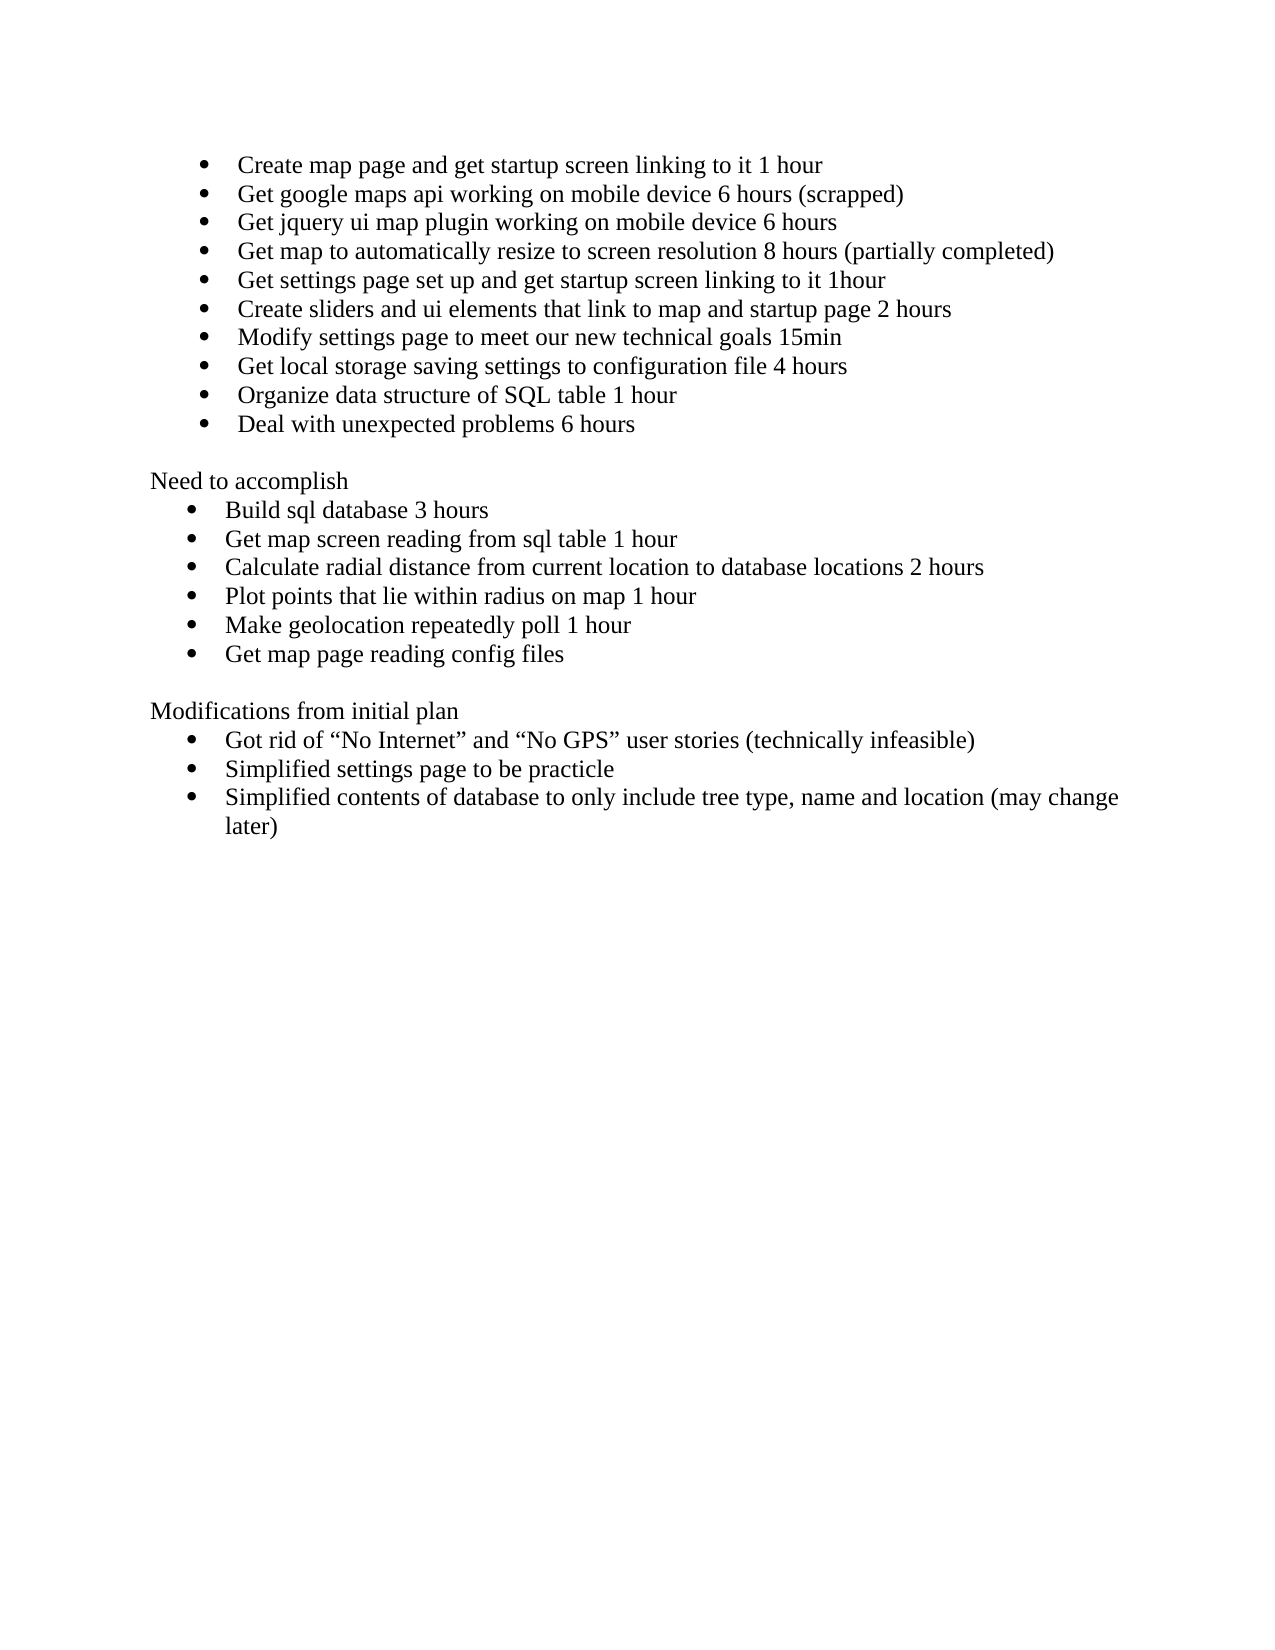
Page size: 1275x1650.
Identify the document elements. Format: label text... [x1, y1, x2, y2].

list Simplified contents of database to only include tree type, name and location (may change later) [187, 782, 1125, 840]
list Create map page and get startup screen linking to it 1 hour [200, 150, 1125, 179]
list Modify settings page to meet our new technical goals 15min [200, 322, 1125, 351]
list Create sliders and ui elements that link to map and startup page 2 hours [200, 294, 1125, 322]
list Get google maps api working on mobile device 6 hours (scrapped) [200, 179, 1125, 207]
list Simplified settings page to be practicle [187, 754, 1125, 782]
list Build sql database 3 hours [187, 495, 1125, 524]
list Make geolocation repeatedly poll 1 hour [187, 610, 1125, 639]
list Plot points that lie within radius on map 1 hour [187, 581, 1125, 610]
list Get map screen reading from sql table 1 hour [187, 524, 1125, 552]
list Deal with unexpected problems 6 hours [200, 409, 1125, 437]
list Get settings page set up and get startup screen linking to it 1hour [200, 265, 1125, 294]
text Modifications from initial plan [150, 696, 1125, 725]
text Need to accomplish [150, 466, 1125, 495]
list Get map page reading config files [187, 639, 1125, 667]
list Got rid of “No Internet” and “No GPS” user stories (technically infeasible) [187, 725, 1125, 754]
list Calculate radial distance from current location to database locations 2 hours [187, 552, 1125, 581]
list Get map to automatically resize to screen resolution 8 hours (partially completed) [200, 236, 1125, 265]
list Get local storage saving settings to configuration file 4 hours [200, 351, 1125, 380]
list Get jquery ui map plugin working on mobile device 6 hours [200, 207, 1125, 236]
list Organize data structure of SQL table 1 hour [200, 380, 1125, 409]
